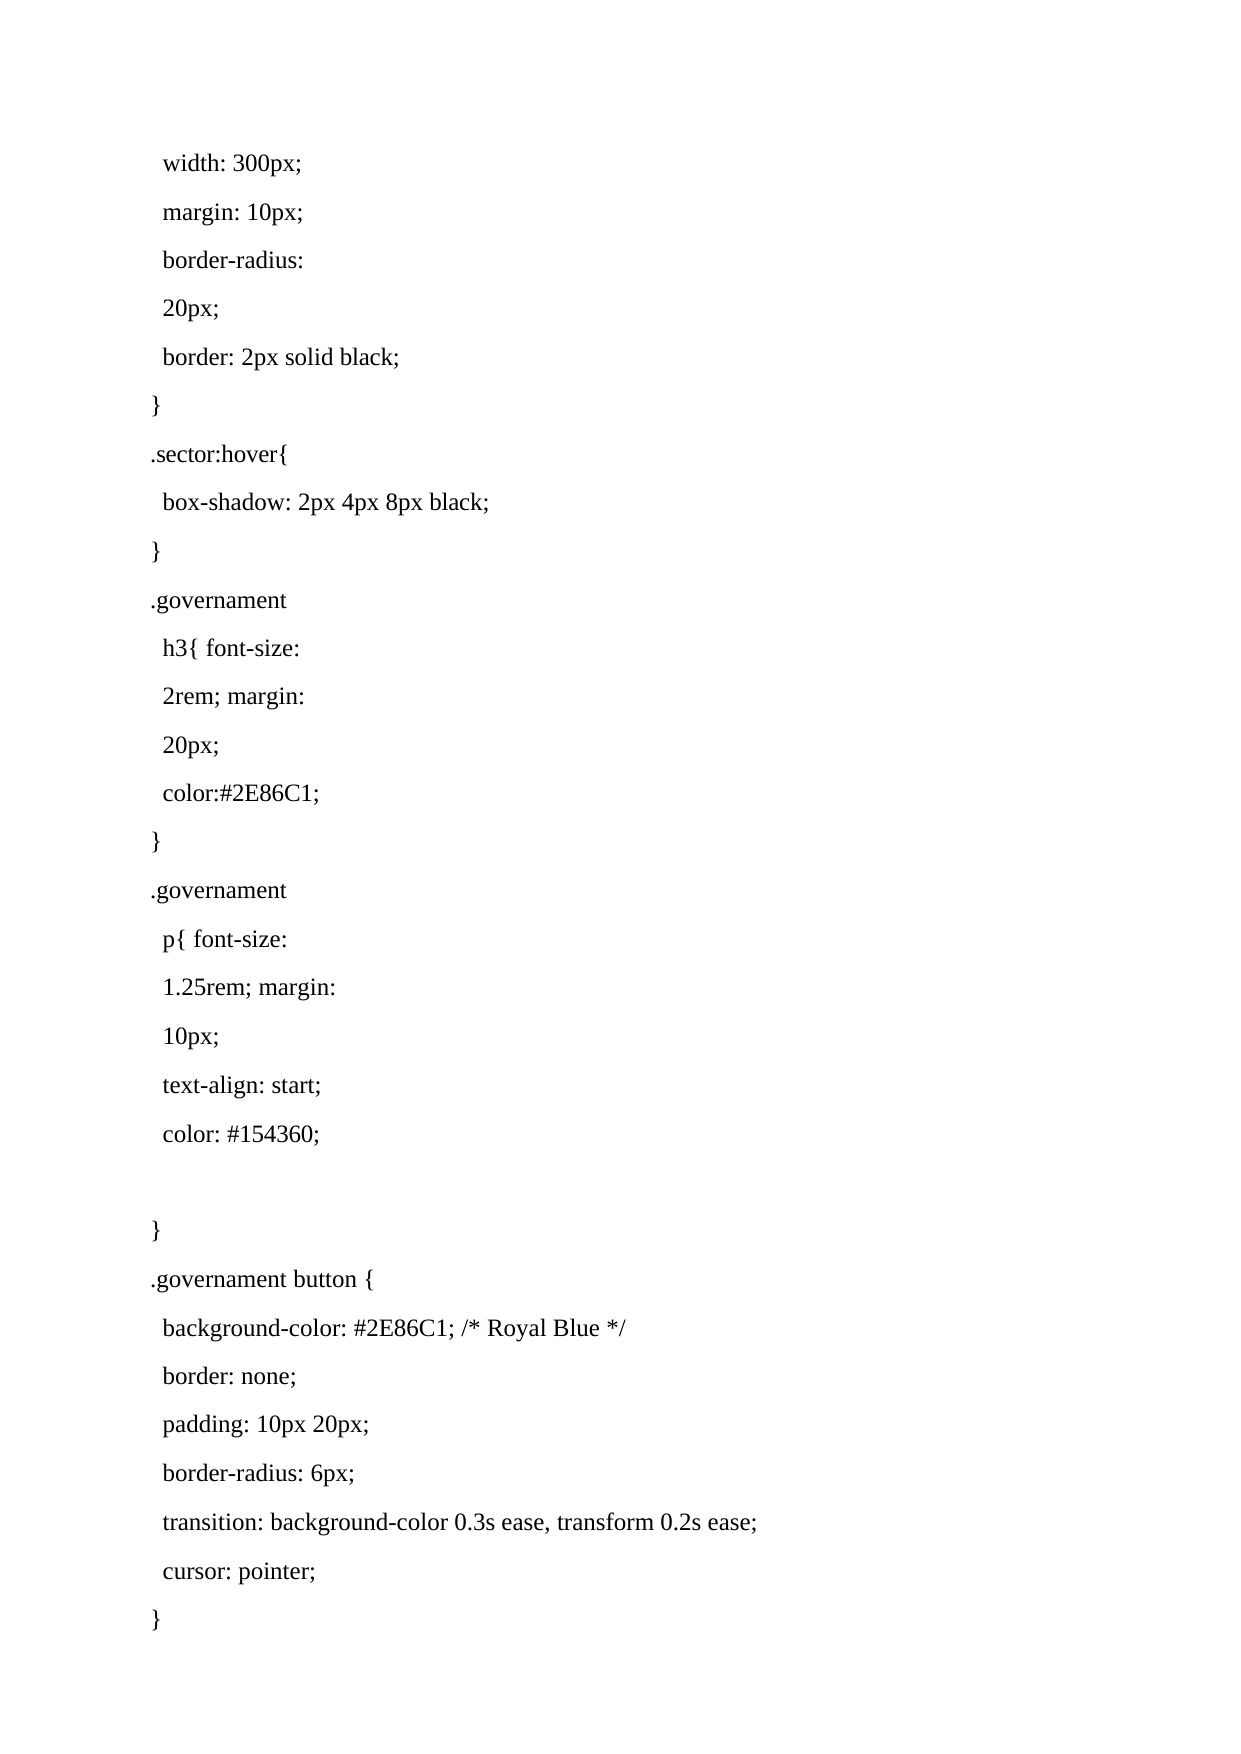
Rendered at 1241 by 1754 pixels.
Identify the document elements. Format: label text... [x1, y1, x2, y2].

text .sector:hover{ [150, 439, 1211, 468]
text } [150, 536, 1211, 565]
text } [150, 390, 1211, 419]
text transition: background-color 0.3s ease, transform 0.2s ease; cursor: pointer; [162, 1507, 766, 1585]
text .governament h3{ font-size: 2rem; margin: 20px; color:#2E86C1; [150, 585, 330, 807]
text } [150, 826, 1211, 855]
text background-color: #2E86C1; /* Royal Blue */ border: none; [162, 1313, 664, 1390]
text width: 300px; margin: 10px; border-radius: 20px; [162, 148, 367, 322]
text .governament p{ font-size: 1.25rem; margin: 10px; [150, 875, 352, 1050]
text } [150, 1605, 1211, 1633]
text padding: 10px 20px; border-radius: 6px; [162, 1409, 369, 1487]
text box-shadow: 2px 4px 8px black; [162, 487, 1211, 516]
text text-align: start; color: #154360; [162, 1070, 322, 1148]
text border: 2px solid black; [162, 342, 1211, 370]
text } [150, 1216, 1211, 1244]
text .governament button { [150, 1264, 1211, 1293]
